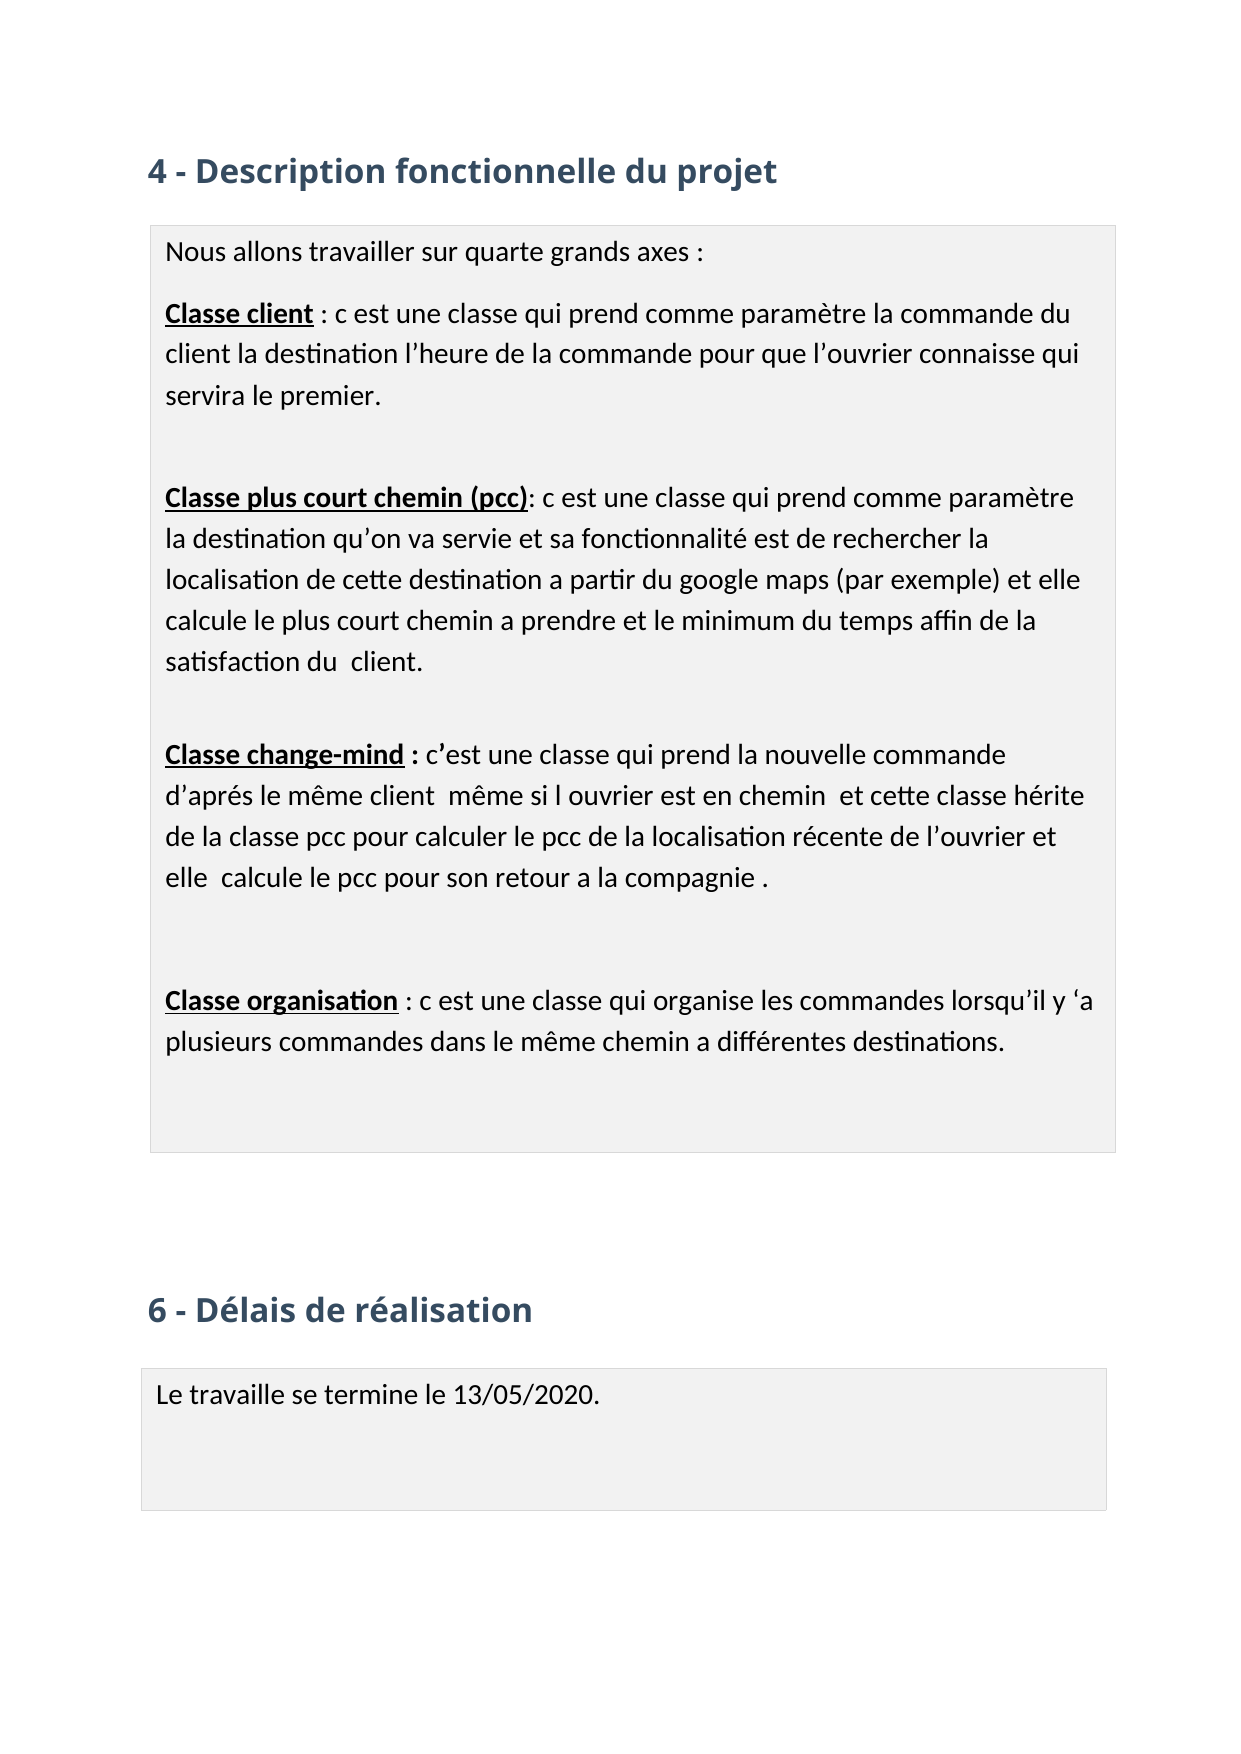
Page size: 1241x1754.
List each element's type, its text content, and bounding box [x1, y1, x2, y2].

subtitle 6 - Délais de réalisation [148, 1286, 1093, 1332]
subtitle 4 - Description fonctionnelle du projet [148, 148, 1093, 193]
